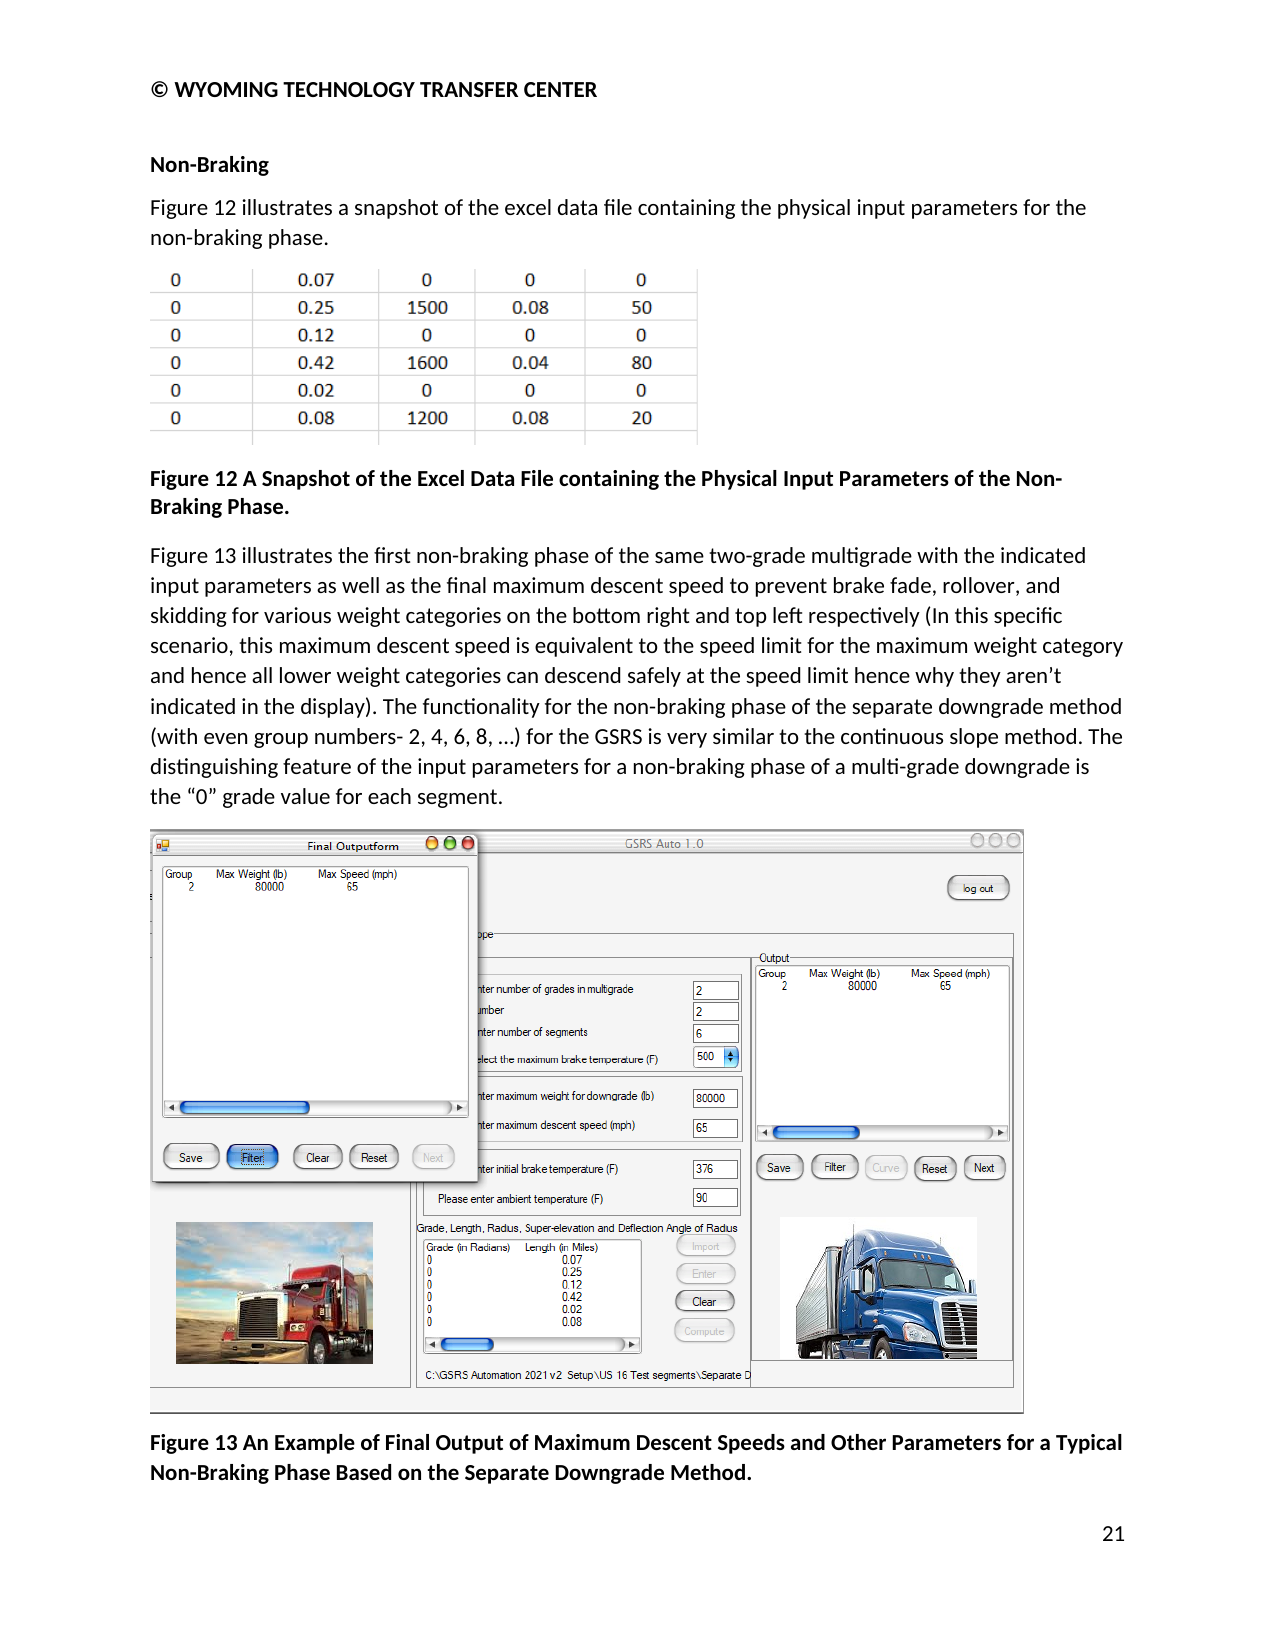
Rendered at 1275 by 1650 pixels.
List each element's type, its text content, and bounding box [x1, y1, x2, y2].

text Figure 12 A Snapshot of the Excel Data File containing the Physical Input Parameters of the Non-Braking Phase. [150, 464, 1125, 520]
text Figure 13 illustrates the first non-braking phase of the same two-grade multigrade with the indicated input parameters as well as the final maximum descent speed to prevent brake fade, rollover, and skidding for various weight categories on the bottom right and top left respectively (In this specific scenario, this maximum descent speed is equivalent to the speed limit for the maximum weight category and hence all lower weight categories can descend safely at the speed limit hence why they aren’t indicated in the display). The functionality for the non-braking phase of the separate downgrade method (with even group numbers- 2, 4, 6, 8, …) for the GSRS is very similar to the continuous slope method. The distinguishing feature of the input parameters for a non-braking phase of a multi-grade downgrade is the “0” grade value for each segment. [150, 541, 1125, 810]
picture [150, 269, 698, 445]
text Figure 12 illustrates a snapshot of the excel data file containing the physical input parameters for the non-braking phase. [150, 193, 1125, 251]
picture [150, 829, 1024, 1414]
text Figure 13 An Example of Final Output of Maximum Descent Speeds and Other Parameters for a Typical Non-Braking Phase Based on the Separate Downgrade Method. [150, 1428, 1125, 1486]
text Non-Braking [150, 150, 1125, 178]
